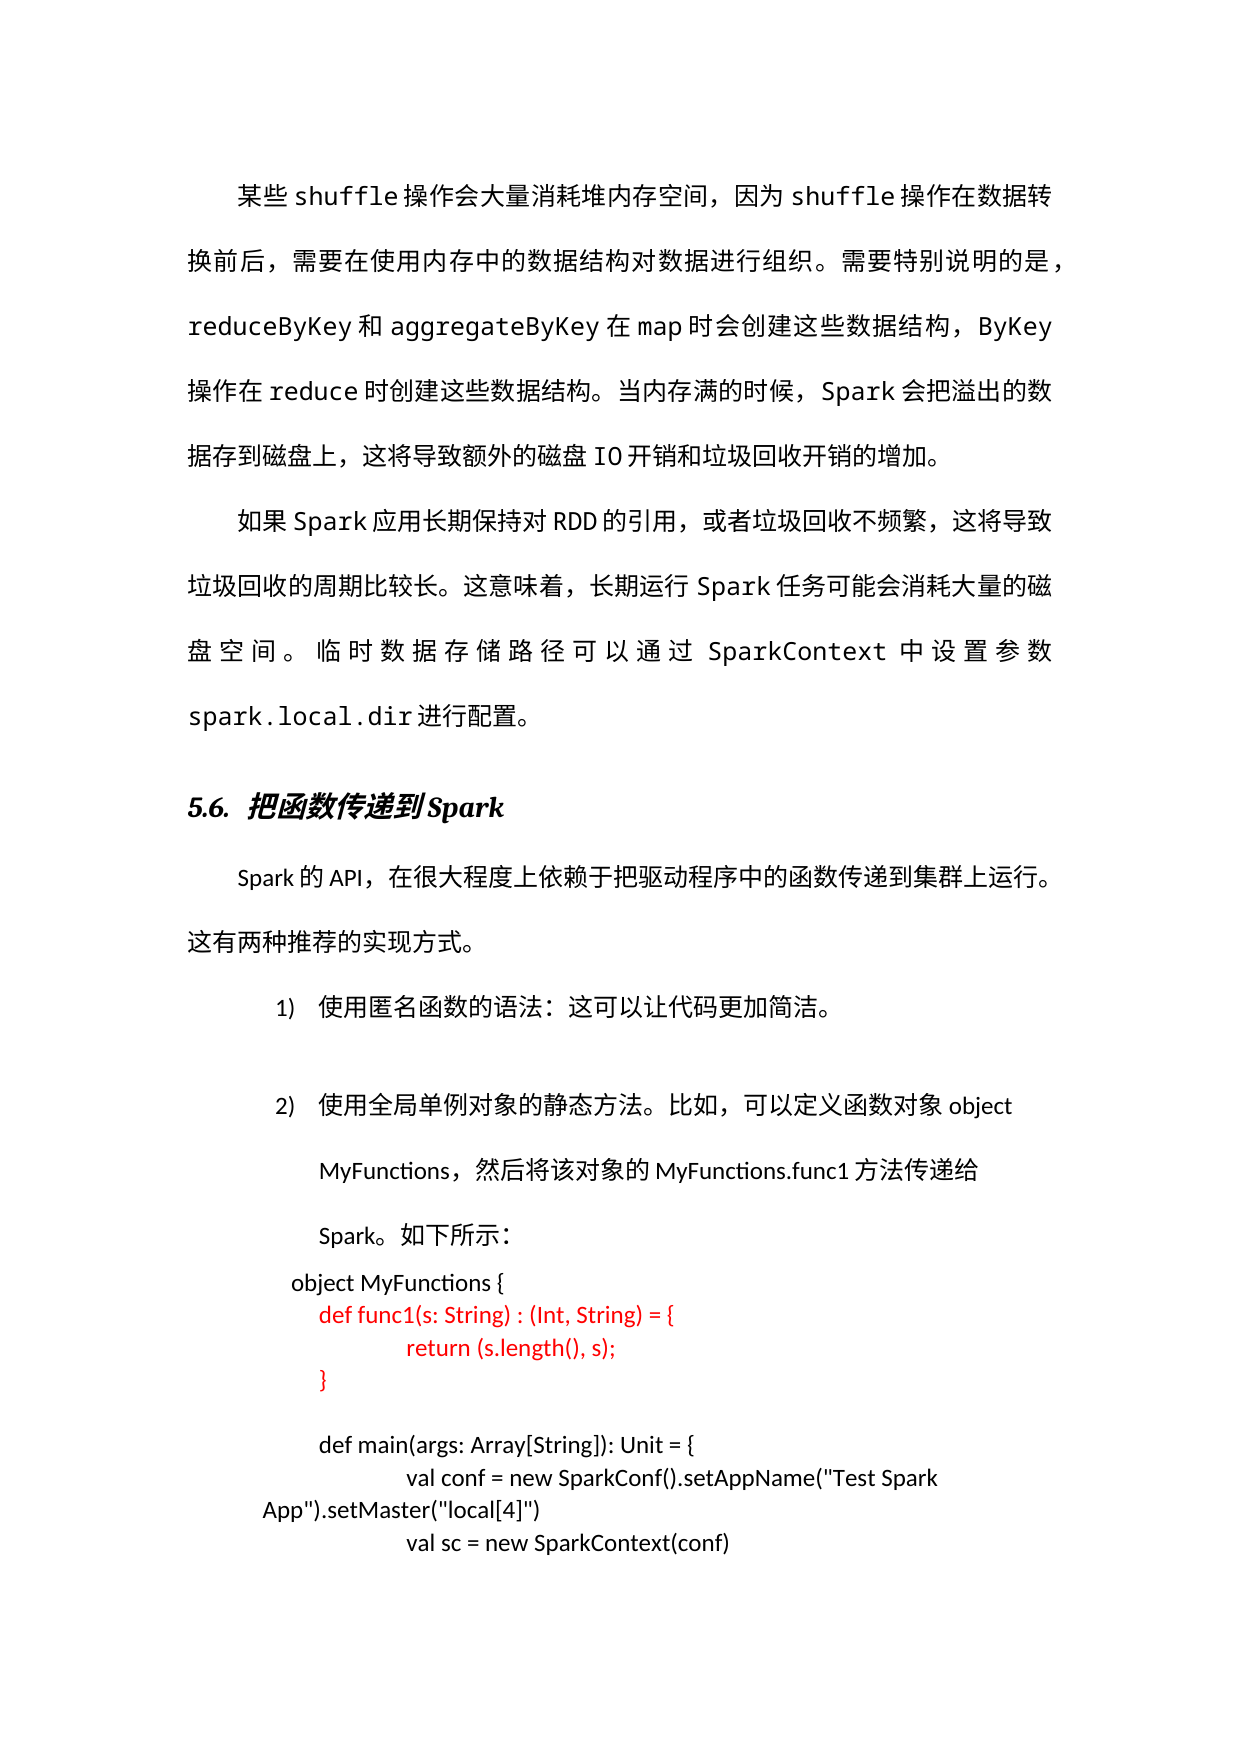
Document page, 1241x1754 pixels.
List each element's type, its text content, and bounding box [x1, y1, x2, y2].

list def main(args: Array[String]): Unit = { [262, 1428, 1053, 1461]
list 使用匿名函数的语法：这可以让代码更加简洁。 [275, 973, 1053, 1038]
subtitle 把函数传递到Spark [187, 772, 1053, 837]
text 某些shuffle操作会大量消耗堆内存空间，因为shuffle操作在数据转换前后，需要在使用内存中的数据结构对数据进行组织。需要特别说明的是，reduceByKey和aggregateByKey在map时会创建这些数据结构，ByKey操作在reduce时创建这些数据结构。当内存满的时候，Spark会把溢出的数据存到磁盘上，这将导致额外的磁盘IO开销和垃圾回收开销的增加。 [187, 162, 1053, 487]
text Spark的API，在很大程度上依赖于把驱动程序中的函数传递到集群上运行。这有两种推荐的实现方式。 [187, 843, 1053, 973]
list object MyFunctions { [262, 1266, 1053, 1298]
list val conf = new SparkConf().setAppName("Test Spark App").setMaster("local[4]") [262, 1461, 1053, 1526]
text 如果Spark应用长期保持对RDD的引用，或者垃圾回收不频繁，这将导致垃圾回收的周期比较长。这意味着，长期运行Spark任务可能会消耗大量的磁盘空间。临时数据存储路径可以通过SparkContext中设置参数spark.local.dir进行配置。 [187, 487, 1053, 747]
list def func1(s: String) : (Int, String) = { [262, 1298, 1053, 1331]
list 使用全局单例对象的静态方法。比如，可以定义函数对象object MyFunctions，然后将该对象的MyFunctions.func1方法传递给Spark。如下所示： [275, 1071, 1053, 1266]
list return (s.length(), s); [262, 1331, 1053, 1363]
list val sc = new SparkContext(conf) [262, 1526, 1053, 1558]
list } [262, 1363, 1053, 1396]
